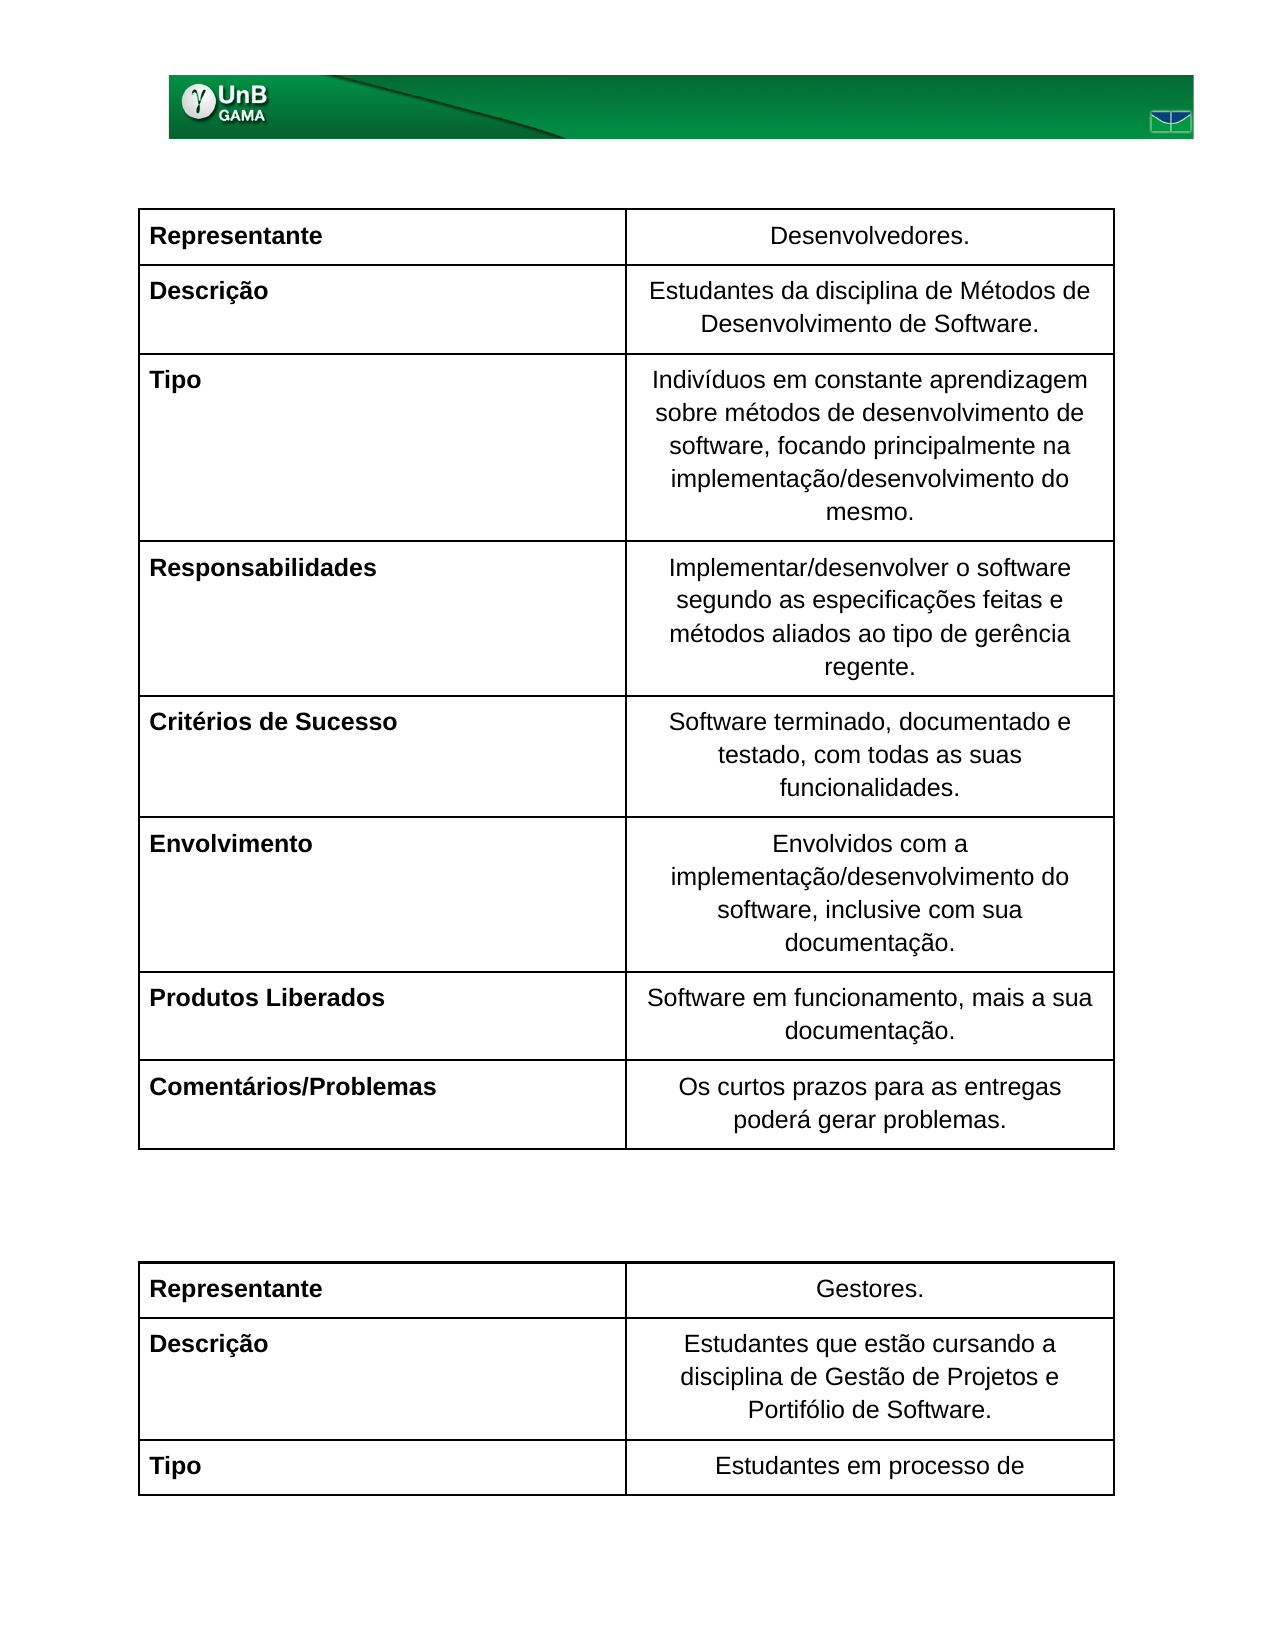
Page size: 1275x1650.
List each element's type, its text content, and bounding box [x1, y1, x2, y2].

table_cell Software em funcionamento, mais a sua documentação. [627, 973, 1113, 1059]
table_cell Tipo [140, 1441, 625, 1494]
table_cell Tipo [140, 355, 625, 540]
table_header Desenvolvedores. [627, 210, 1113, 264]
table_cell Software terminado, documentado e testado, com todas as suas funcionalidades. [627, 697, 1113, 816]
table_cell Responsabilidades [140, 542, 625, 694]
table_cell Descrição [140, 266, 625, 352]
table_header Gestores. [627, 1264, 1113, 1317]
picture [168, 75, 1194, 139]
table_cell Envolvimento [140, 818, 625, 971]
table_header Representante [140, 210, 625, 264]
table_cell Estudantes da disciplina de Métodos de Desenvolvimento de Software. [627, 266, 1113, 352]
table_cell Indivíduos em constante aprendizagem sobre métodos de desenvolvimento de software, focando principalmente na implementação/desenvolvimento do mesmo. [627, 355, 1113, 540]
table_header Representante [140, 1264, 625, 1317]
table_cell Envolvidos com a implementação/desenvolvimento do software, inclusive com sua documentação. [627, 818, 1113, 971]
table_cell Produtos Liberados [140, 973, 625, 1059]
table_cell Critérios de Sucesso [140, 697, 625, 816]
table_cell Descrição [140, 1319, 625, 1438]
table_cell Comentários/Problemas [140, 1061, 625, 1148]
table_cell Estudantes que estão cursando a disciplina de Gestão de Projetos e Portifólio de Software. [627, 1319, 1113, 1438]
table_cell Os curtos prazos para as entregas poderá gerar problemas. [627, 1061, 1113, 1148]
table_cell Implementar/desenvolver o software segundo as especificações feitas e métodos aliados ao tipo de gerência regente. [627, 542, 1113, 694]
